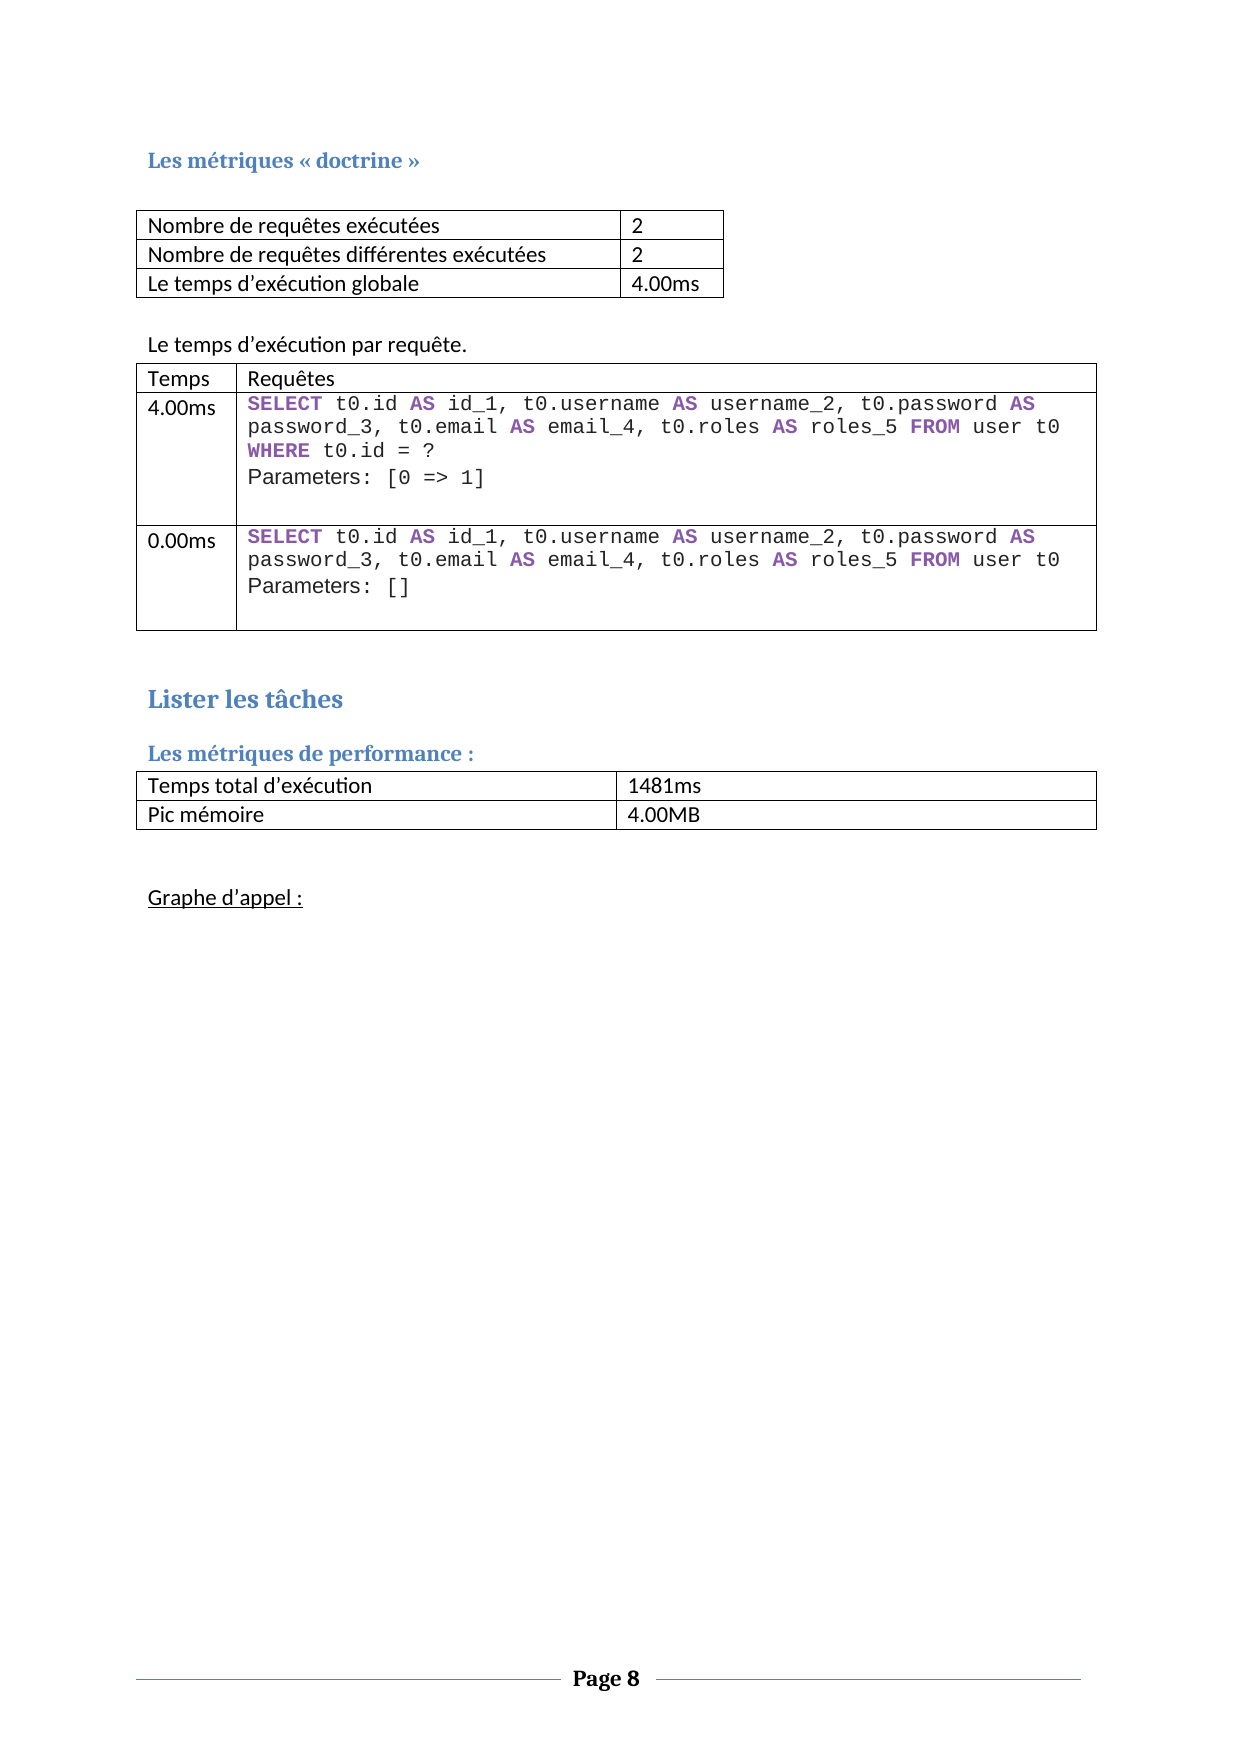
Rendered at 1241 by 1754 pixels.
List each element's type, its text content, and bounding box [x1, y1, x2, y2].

text Le temps d’exécution par requête. [148, 330, 1093, 358]
table_header Nombre de requêtes exécutées [137, 211, 620, 239]
table_cell 2 [621, 240, 723, 268]
table_cell 4.00ms [621, 269, 723, 297]
table_header 1481ms [617, 772, 1096, 799]
table_header Requêtes [237, 364, 1096, 392]
table_header 2 [621, 211, 723, 239]
table_header Temps [137, 364, 236, 392]
table_cell Pic mémoire [137, 801, 616, 829]
table_header Temps total d’exécution [137, 772, 616, 799]
subtitle Les métriques « doctrine » [148, 148, 1093, 174]
text Graphe d’appel : [148, 883, 1093, 911]
table_cell 4.00ms [137, 393, 236, 525]
table_cell SELECT t0.id AS id_1, t0.username AS username_2, t0.password AS password_3, t0.email AS email_4, t0.roles AS roles_5 FROM user t0 Parameters: [] [237, 526, 1096, 630]
table_cell 0.00ms [137, 526, 236, 630]
table_cell 4.00MB [617, 801, 1096, 829]
table_cell Nombre de requêtes différentes exécutées [137, 240, 620, 268]
table_cell SELECT t0.id AS id_1, t0.username AS username_2, t0.password AS password_3, t0.email AS email_4, t0.roles AS roles_5 FROM user t0 WHERE t0.id = ? Parameters: [0 => 1] [237, 393, 1096, 525]
table_cell Le temps d’exécution globale [137, 269, 620, 297]
subtitle Lister les tâches [148, 684, 1093, 715]
subtitle Les métriques de performance : [148, 740, 1093, 767]
